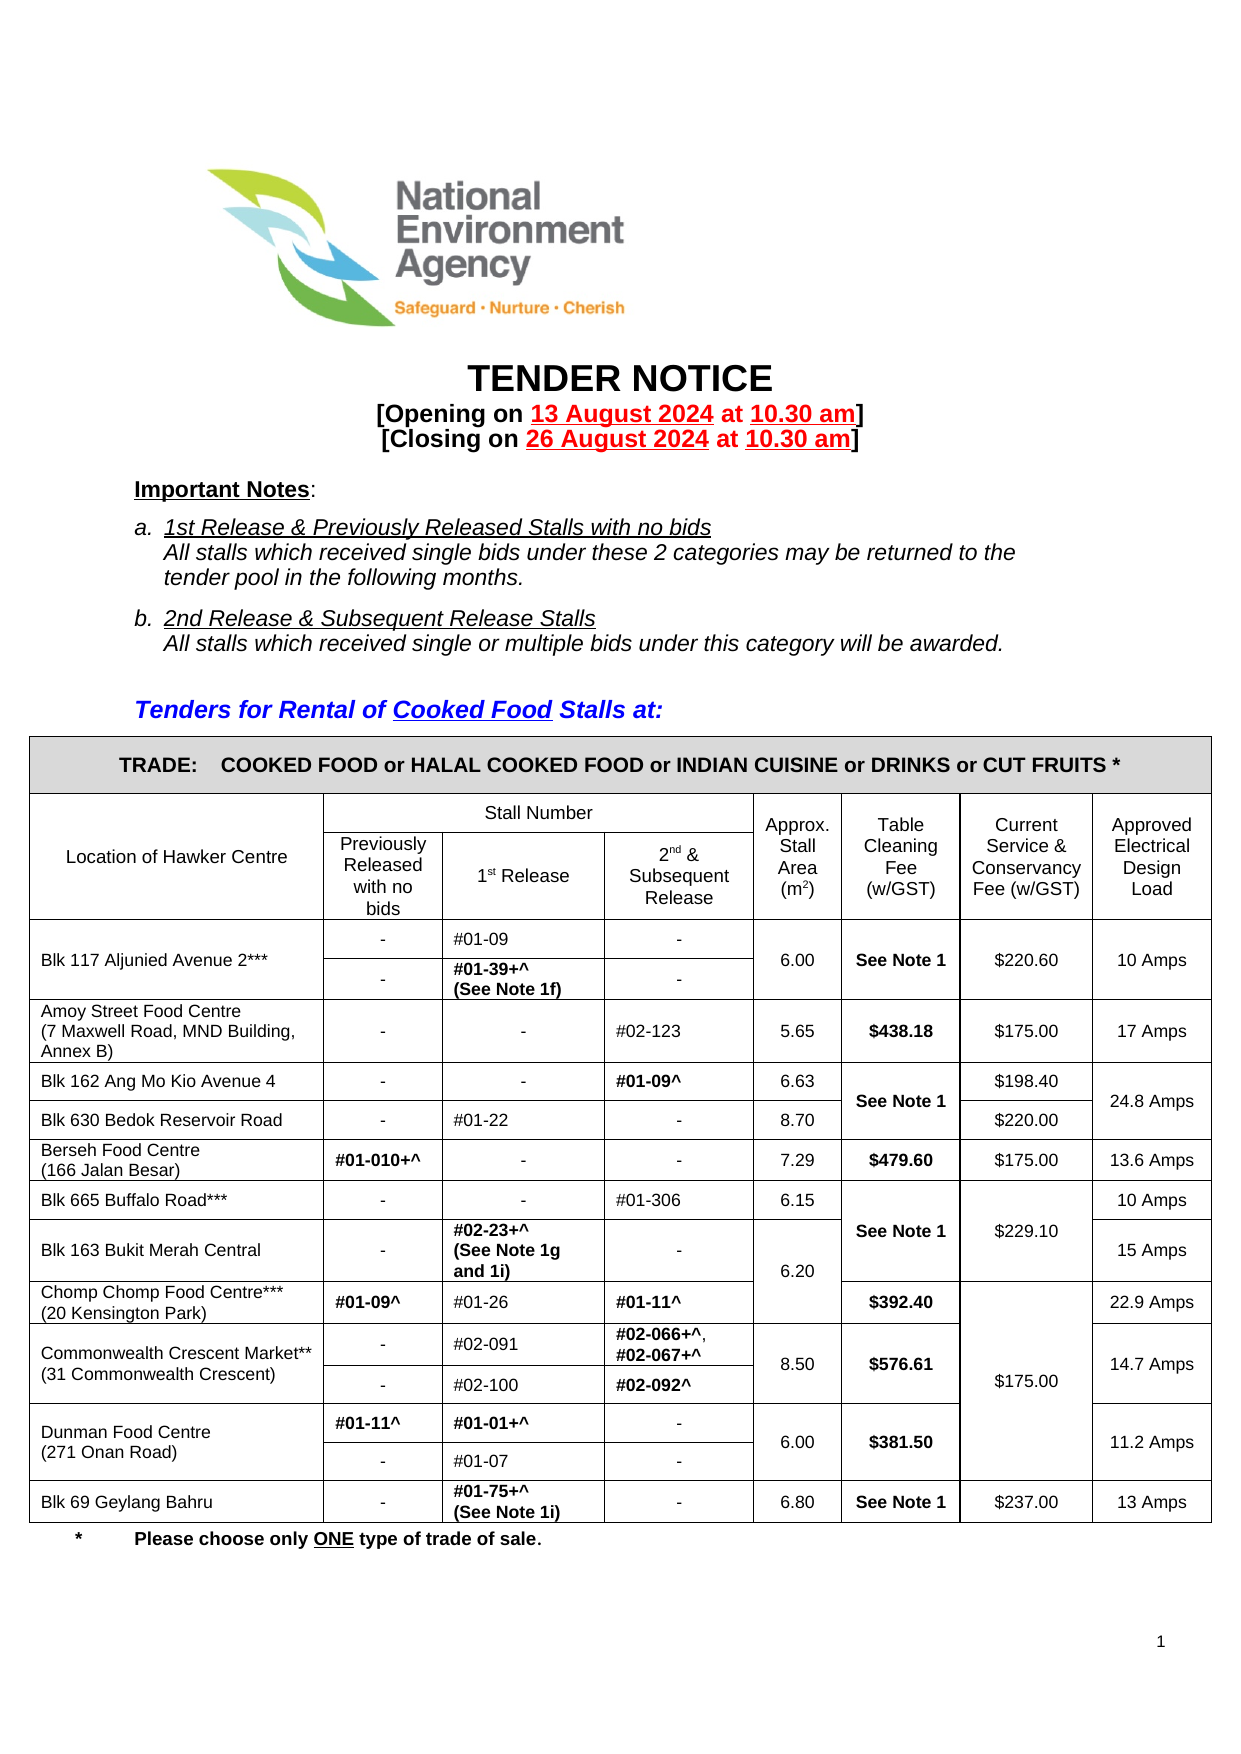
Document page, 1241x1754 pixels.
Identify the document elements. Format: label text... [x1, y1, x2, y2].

table_cell Stall Number [324, 794, 753, 832]
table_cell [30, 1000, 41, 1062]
table_cell $229.10 [961, 1181, 1092, 1281]
table_cell - [324, 959, 442, 999]
table_cell - [324, 1324, 442, 1365]
table_cell #02-091 [443, 1324, 604, 1365]
table_cell - [605, 1443, 753, 1480]
table_cell $198.40 [961, 1063, 1092, 1100]
table_cell Dunman Food Centre (271 Onan Road) [30, 1404, 323, 1480]
text * Please choose only ONE type of trade of sale. [75, 1523, 1165, 1551]
text [Opening on 13 August 2024 at 10.30 am] [75, 402, 1165, 427]
table_cell #01-09 [443, 920, 604, 957]
table_cell $175.00 [961, 1282, 1092, 1480]
table_cell #01-09^ [324, 1282, 442, 1323]
table_cell 22.9 Amps [1093, 1282, 1211, 1323]
table_cell - [443, 1140, 604, 1180]
table_cell 6.15 [754, 1181, 841, 1219]
table_cell Commonwealth Crescent Market** (31 Commonwealth Crescent) [30, 1324, 323, 1403]
table_cell 10 Amps [1093, 1181, 1211, 1219]
table_cell 10 Amps [1093, 920, 1211, 999]
table_cell Approved Electrical Design Load [1093, 794, 1211, 919]
table_cell #01-01+^ [443, 1404, 604, 1442]
table_cell 17 Amps [1093, 1000, 1211, 1062]
list 2nd Release & Subsequent Release Stalls [134, 607, 1165, 632]
table_cell 6.63 [754, 1063, 841, 1100]
table_cell - [324, 1366, 442, 1403]
table_cell #02-092^ [605, 1366, 753, 1403]
table_cell - [605, 920, 753, 957]
table_cell Current Service & Conservancy Fee (w/GST) [961, 794, 1092, 919]
table_cell Previously Released with no bids [324, 833, 442, 919]
table_header TRADE: COOKED FOOD or HALAL COOKED FOOD or INDIAN CUISINE or DRINKS or CUT FRUITS * [30, 737, 1211, 793]
table_cell See Note 1 [842, 1181, 959, 1281]
table_cell 11.2 Amps [1093, 1404, 1211, 1480]
table_cell Blk 69 Geylang Bahru [30, 1481, 323, 1522]
table_cell #01-306 [605, 1181, 753, 1219]
table_cell Blk 630 Bedok Reservoir Road [30, 1101, 323, 1138]
table_cell - [605, 959, 753, 999]
table_cell - [324, 1181, 442, 1219]
table_cell - [605, 1220, 753, 1281]
text All stalls which received single bids under these 2 categories may be returned to the tender pool in the following months. [75, 540, 1049, 590]
table_cell #02-123 [605, 1000, 753, 1062]
table_cell #01-07 [443, 1443, 604, 1480]
table_cell Location of Hawker Centre [30, 794, 323, 919]
table_cell - [605, 1404, 753, 1442]
table_cell #02-066+^, #02-067+^ [605, 1324, 753, 1365]
table_cell See Note 1 [842, 1481, 959, 1522]
text [Closing on 26 August 2024 at 10.30 am] [75, 427, 1165, 452]
table_cell 5.65 [754, 1000, 841, 1062]
table_cell - [443, 1181, 604, 1219]
table_cell #01-09^ [605, 1063, 753, 1100]
table_cell $237.00 [961, 1481, 1092, 1522]
table_cell $438.18 [842, 1000, 959, 1062]
table_cell $381.50 [842, 1404, 959, 1480]
subtitle Tenders for Rental of Cooked Food Stalls at: [134, 698, 1165, 723]
table_cell #01-010+^ [324, 1140, 442, 1180]
text All stalls which received single or multiple bids under this category will be awarded. [75, 632, 1165, 657]
table_cell 13 Amps [1093, 1481, 1211, 1522]
table_cell 15 Amps [1093, 1220, 1211, 1281]
table_cell 7.29 [754, 1140, 841, 1180]
table_cell Berseh Food Centre (166 Jalan Besar) [180, 1140, 323, 1180]
table_cell Blk 665 Buffalo Road*** [30, 1181, 323, 1219]
table_cell 14.7 Amps [1093, 1324, 1211, 1403]
table_cell Chomp Chomp Food Centre*** (20 Kensington Park) [30, 1282, 323, 1323]
table_cell Blk 163 Bukit Merah Central [30, 1220, 323, 1281]
table_cell #01-26 [443, 1282, 604, 1323]
text TENDER NOTICE [75, 356, 1165, 399]
table_cell $576.61 [842, 1324, 959, 1403]
table_cell 13.6 Amps [1093, 1140, 1211, 1180]
table_cell 6.20 [754, 1220, 841, 1323]
table_cell - [324, 1101, 442, 1138]
table_cell $479.60 [842, 1140, 959, 1180]
text Important Notes: [134, 477, 1165, 502]
table_cell #01-75+^ (See Note 1i) [443, 1481, 604, 1522]
table_cell 1st Release [443, 833, 604, 919]
table_cell 8.70 [754, 1101, 841, 1138]
table_cell 6.80 [754, 1481, 841, 1522]
table_cell Amoy Street Food Centre (7 Maxwell Road, MND Building, Annex B) [113, 1000, 323, 1062]
table_cell 6.00 [754, 920, 841, 999]
table_cell - [605, 1140, 753, 1180]
table_cell See Note 1 [842, 920, 959, 999]
table_cell Table Cleaning Fee (w/GST) [842, 794, 959, 919]
table_cell $220.60 [961, 920, 1092, 999]
table_cell See Note 1 [842, 1063, 959, 1138]
table_cell - [605, 1101, 753, 1138]
table_cell - [443, 1000, 604, 1062]
table_cell #01-11^ [605, 1282, 753, 1323]
table_cell $220.00 [961, 1101, 1092, 1138]
picture [193, 159, 637, 337]
table_cell 8.50 [754, 1324, 841, 1403]
table_cell - [605, 1481, 753, 1522]
table_cell - [324, 1000, 442, 1062]
table_cell - [324, 1220, 442, 1281]
table_cell - [324, 920, 442, 957]
list 1st Release & Previously Released Stalls with no bids [134, 515, 1165, 540]
table_cell - [324, 1063, 442, 1100]
table_cell #02-23+^ (See Note 1g and 1i) [443, 1220, 604, 1281]
table_cell $175.00 [961, 1000, 1092, 1062]
table_cell #01-11^ [324, 1404, 442, 1442]
table_cell Blk 162 Ang Mo Kio Avenue 4 [30, 1063, 323, 1100]
table_cell $175.00 [961, 1140, 1092, 1180]
table_cell - [443, 1063, 604, 1100]
table_cell 24.8 Amps [1093, 1063, 1211, 1138]
table_cell Approx. Stall Area (m2) [754, 794, 841, 919]
table_cell #02-100 [443, 1366, 604, 1403]
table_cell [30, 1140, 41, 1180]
table_cell $392.40 [842, 1282, 959, 1323]
table_cell #01-22 [443, 1101, 604, 1138]
table_cell 6.00 [754, 1404, 841, 1480]
table_cell - [324, 1481, 442, 1522]
table_cell 2nd & Subsequent Release [605, 833, 753, 919]
table_cell Blk 117 Aljunied Avenue 2*** [30, 920, 323, 999]
table_cell #01-39+^ (See Note 1f) [443, 959, 604, 999]
table_cell - [324, 1443, 442, 1480]
